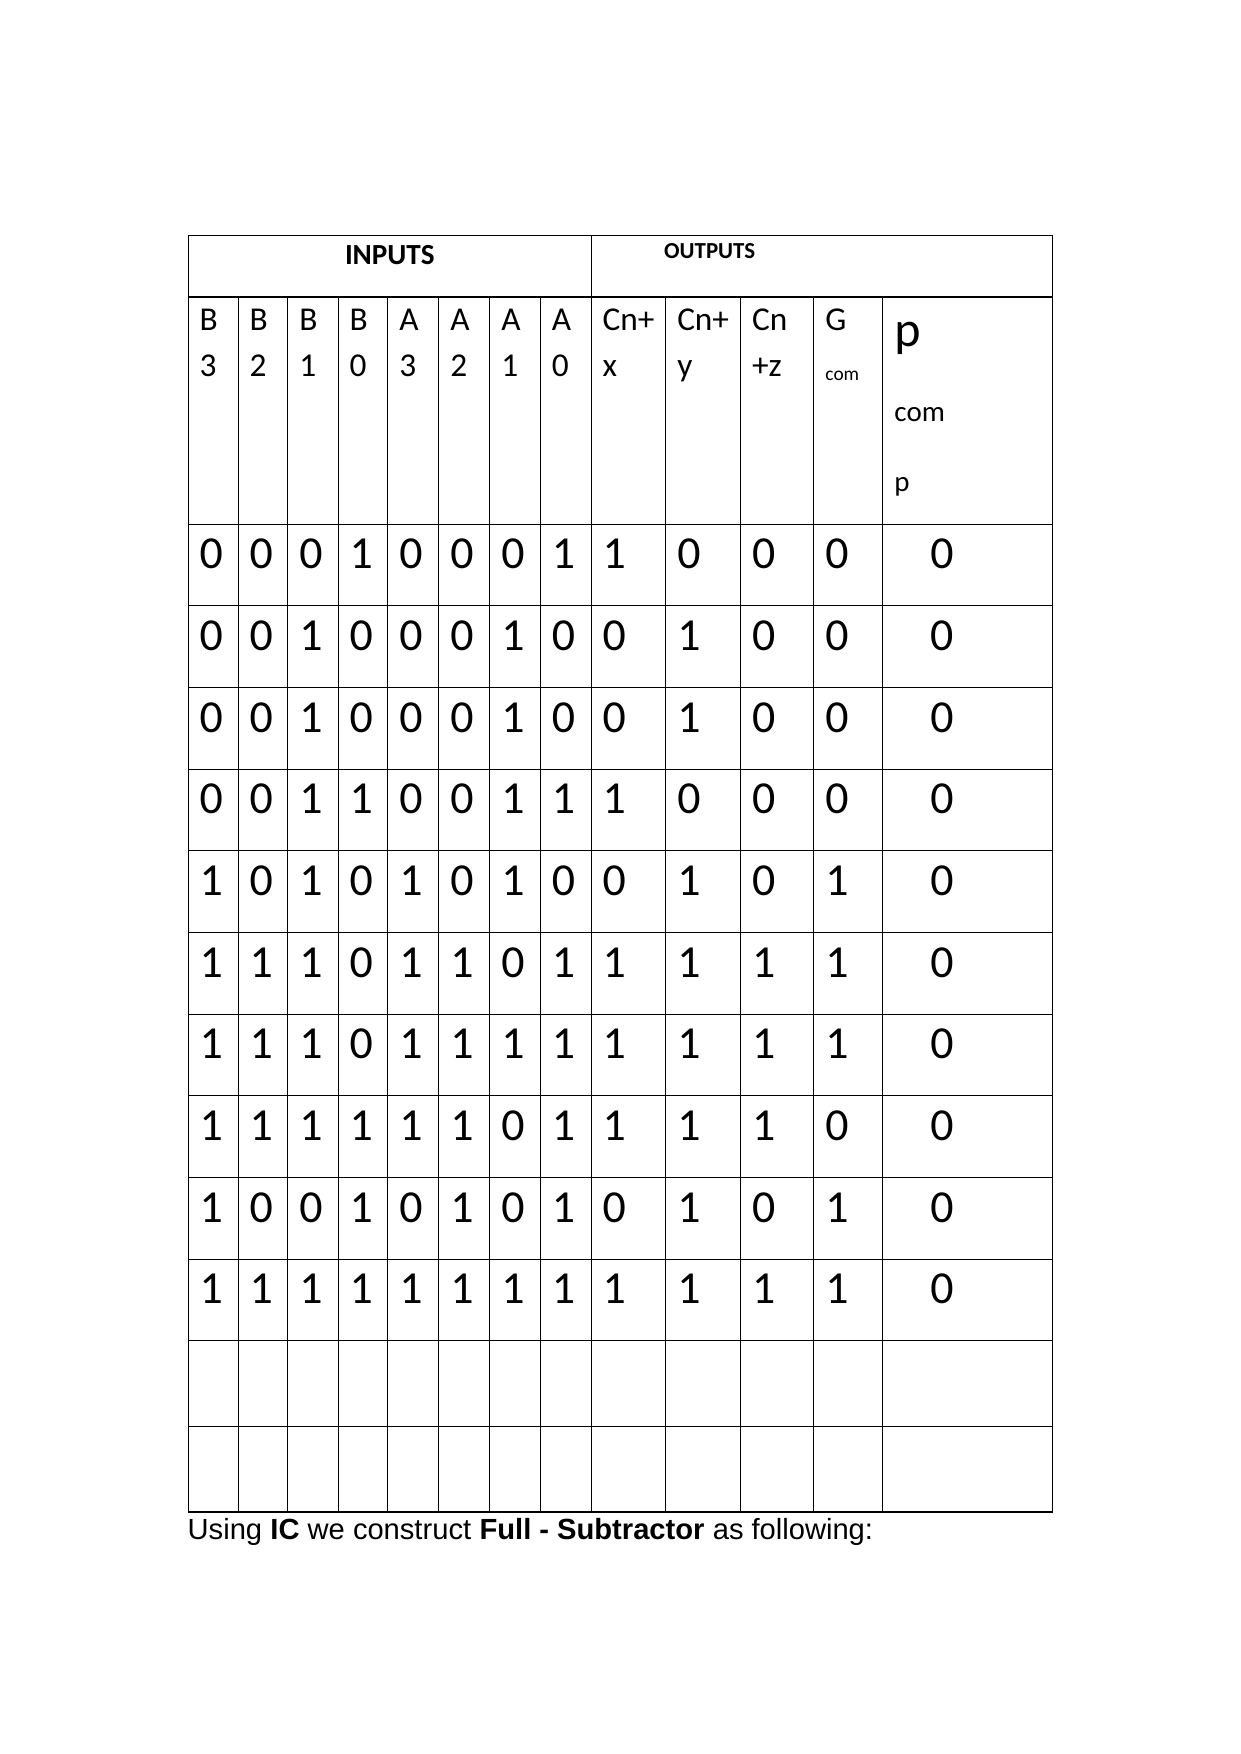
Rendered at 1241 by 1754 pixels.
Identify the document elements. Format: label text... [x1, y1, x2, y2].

table_cell 0 [592, 688, 665, 768]
table_cell 1 [490, 688, 540, 768]
table_cell 1 [239, 1096, 287, 1177]
table_cell 0 [741, 770, 813, 850]
table_cell 0 [239, 1178, 287, 1258]
table_cell Gcom [814, 298, 882, 523]
table_cell 0 [814, 1096, 882, 1177]
table_cell 0 [814, 606, 882, 687]
table_cell 1 [388, 933, 438, 1013]
table_cell 1 [741, 933, 813, 1013]
table_cell [666, 1341, 740, 1426]
table_cell 0 [814, 770, 882, 850]
table_cell 0 [666, 525, 740, 605]
table_cell 0 [741, 851, 813, 932]
table_cell 1 [541, 770, 591, 850]
table_cell 1 [814, 851, 882, 932]
table_cell 1 [388, 1260, 438, 1340]
table_cell 1 [490, 1015, 540, 1095]
table_cell 0 [189, 770, 238, 850]
table_cell [883, 1427, 1052, 1511]
table_cell 0 [741, 525, 813, 605]
table_cell 1 [339, 770, 387, 850]
table_cell 0 [239, 606, 287, 687]
table_cell pcomp [883, 298, 1052, 523]
table_cell 1 [814, 933, 882, 1013]
table_cell 0 [883, 770, 1052, 850]
table_cell 1 [388, 851, 438, 932]
table_cell 0 [741, 606, 813, 687]
table_cell [288, 1427, 338, 1511]
table_cell 0 [541, 606, 591, 687]
table_cell 0 [541, 851, 591, 932]
table_cell 1 [490, 770, 540, 850]
table_cell 0 [288, 525, 338, 605]
table_cell 1 [814, 1260, 882, 1340]
table_cell [439, 1341, 489, 1426]
table_cell 1 [439, 1260, 489, 1340]
table_cell 0 [439, 770, 489, 850]
table_cell 1 [592, 933, 665, 1013]
table_cell 1 [592, 1096, 665, 1177]
table_cell 0 [189, 688, 238, 768]
table_cell 1 [741, 1260, 813, 1340]
table_cell A2 [439, 298, 489, 523]
table_cell 1 [541, 933, 591, 1013]
table_cell [388, 1341, 438, 1426]
table_cell 0 [439, 606, 489, 687]
table_cell 0 [339, 933, 387, 1013]
table_cell Cn+z [741, 298, 813, 523]
table_cell 1 [666, 851, 740, 932]
table_cell B2 [239, 298, 287, 523]
table_cell 0 [666, 770, 740, 850]
table_cell 0 [541, 688, 591, 768]
table_cell 1 [288, 1260, 338, 1340]
table_cell 0 [592, 851, 665, 932]
table_cell [592, 1341, 665, 1426]
table_cell 1 [592, 525, 665, 605]
table_cell 0 [592, 606, 665, 687]
table_cell 1 [592, 770, 665, 850]
table_cell A3 [388, 298, 438, 523]
table_cell 0 [189, 525, 238, 605]
table_header OUTPUTS [592, 236, 1052, 296]
table_cell [239, 1341, 287, 1426]
table_cell 1 [541, 525, 591, 605]
table_cell 1 [339, 525, 387, 605]
table_cell [490, 1427, 540, 1511]
table_cell 0 [883, 1178, 1052, 1258]
table_cell Cn+y [666, 298, 740, 523]
table_cell 0 [339, 851, 387, 932]
table_cell 1 [666, 1015, 740, 1095]
table_cell 1 [288, 851, 338, 932]
table_cell 0 [439, 688, 489, 768]
table_cell 0 [239, 851, 287, 932]
table_cell 1 [541, 1096, 591, 1177]
table_cell [189, 1427, 238, 1511]
table_cell B3 [189, 298, 238, 523]
table_cell [339, 1341, 387, 1426]
table_cell 0 [592, 1178, 665, 1258]
table_cell [814, 1341, 882, 1426]
table_cell 1 [288, 770, 338, 850]
table_cell 1 [189, 1015, 238, 1095]
table_cell [592, 1427, 665, 1511]
table_cell 0 [239, 770, 287, 850]
table_cell 0 [189, 606, 238, 687]
table_cell 1 [490, 1260, 540, 1340]
table_cell 1 [288, 1096, 338, 1177]
table_cell 1 [814, 1015, 882, 1095]
table_cell 1 [239, 933, 287, 1013]
table_cell [741, 1341, 813, 1426]
table_cell 0 [814, 525, 882, 605]
table_cell 1 [239, 1260, 287, 1340]
table_cell 1 [666, 1178, 740, 1258]
table_cell 1 [439, 1178, 489, 1258]
table_cell 1 [339, 1096, 387, 1177]
table_cell 1 [288, 933, 338, 1013]
table_cell 0 [239, 525, 287, 605]
table_cell 0 [388, 688, 438, 768]
table_cell 1 [388, 1096, 438, 1177]
table_cell 1 [189, 1260, 238, 1340]
table_cell [541, 1341, 591, 1426]
table_cell Cn+x [592, 298, 665, 523]
table_cell 0 [288, 1178, 338, 1258]
table_cell 1 [541, 1260, 591, 1340]
table_cell [439, 1427, 489, 1511]
table_cell 0 [239, 688, 287, 768]
table_cell 1 [666, 606, 740, 687]
table_cell [490, 1341, 540, 1426]
table_cell 0 [883, 1015, 1052, 1095]
table_cell 0 [490, 1178, 540, 1258]
table_cell 1 [490, 851, 540, 932]
table_cell 1 [592, 1015, 665, 1095]
table_cell 1 [741, 1096, 813, 1177]
table_cell 1 [439, 1015, 489, 1095]
table_cell 1 [666, 1260, 740, 1340]
table_cell 1 [814, 1178, 882, 1258]
table_cell 0 [388, 606, 438, 687]
table_cell 0 [883, 525, 1052, 605]
table_cell 0 [490, 1096, 540, 1177]
table_cell 1 [189, 933, 238, 1013]
table_cell 1 [189, 1096, 238, 1177]
table_cell 1 [339, 1178, 387, 1258]
table_cell 1 [541, 1178, 591, 1258]
table_cell 0 [490, 933, 540, 1013]
table_cell [388, 1427, 438, 1511]
table_cell [814, 1427, 882, 1511]
table_cell 0 [883, 851, 1052, 932]
table_cell [339, 1427, 387, 1511]
table_cell A0 [541, 298, 591, 523]
table_cell 0 [339, 688, 387, 768]
table_cell 0 [388, 770, 438, 850]
table_cell [541, 1427, 591, 1511]
table_cell 0 [741, 688, 813, 768]
table_cell [239, 1427, 287, 1511]
table_cell B0 [339, 298, 387, 523]
table_cell 1 [339, 1260, 387, 1340]
table_cell 0 [883, 688, 1052, 768]
table_cell 1 [490, 606, 540, 687]
table_cell 1 [288, 688, 338, 768]
table_cell 1 [741, 1015, 813, 1095]
table_cell 1 [666, 1096, 740, 1177]
table_cell 0 [439, 525, 489, 605]
table_cell 0 [339, 1015, 387, 1095]
table_cell 0 [741, 1178, 813, 1258]
table_cell 0 [883, 1096, 1052, 1177]
table_cell B1 [288, 298, 338, 523]
table_cell 1 [288, 1015, 338, 1095]
table_cell 1 [288, 606, 338, 687]
table_cell 1 [239, 1015, 287, 1095]
table_cell 0 [439, 851, 489, 932]
table_cell [883, 1341, 1052, 1426]
table_cell 1 [666, 688, 740, 768]
table_cell 1 [388, 1015, 438, 1095]
table_cell A1 [490, 298, 540, 523]
table_cell 1 [439, 933, 489, 1013]
table_header INPUTS [189, 236, 591, 296]
table_cell 0 [388, 1178, 438, 1258]
table_cell [189, 1341, 238, 1426]
table_cell 0 [814, 688, 882, 768]
table_cell 0 [490, 525, 540, 605]
table_cell 0 [388, 525, 438, 605]
table_cell 1 [666, 933, 740, 1013]
text Using IC we construct Full - Subtractor as following: [187, 1512, 1053, 1546]
table_cell 0 [339, 606, 387, 687]
table_cell 1 [592, 1260, 665, 1340]
table_cell [666, 1427, 740, 1511]
table_cell 1 [189, 1178, 238, 1258]
table_cell 0 [883, 933, 1052, 1013]
table_cell 00 0 [883, 606, 1052, 687]
table_cell 0 [883, 1260, 1052, 1340]
table_cell 1 [189, 851, 238, 932]
table_cell 1 [439, 1096, 489, 1177]
table_cell [741, 1427, 813, 1511]
table_cell [288, 1341, 338, 1426]
table_cell 1 [541, 1015, 591, 1095]
